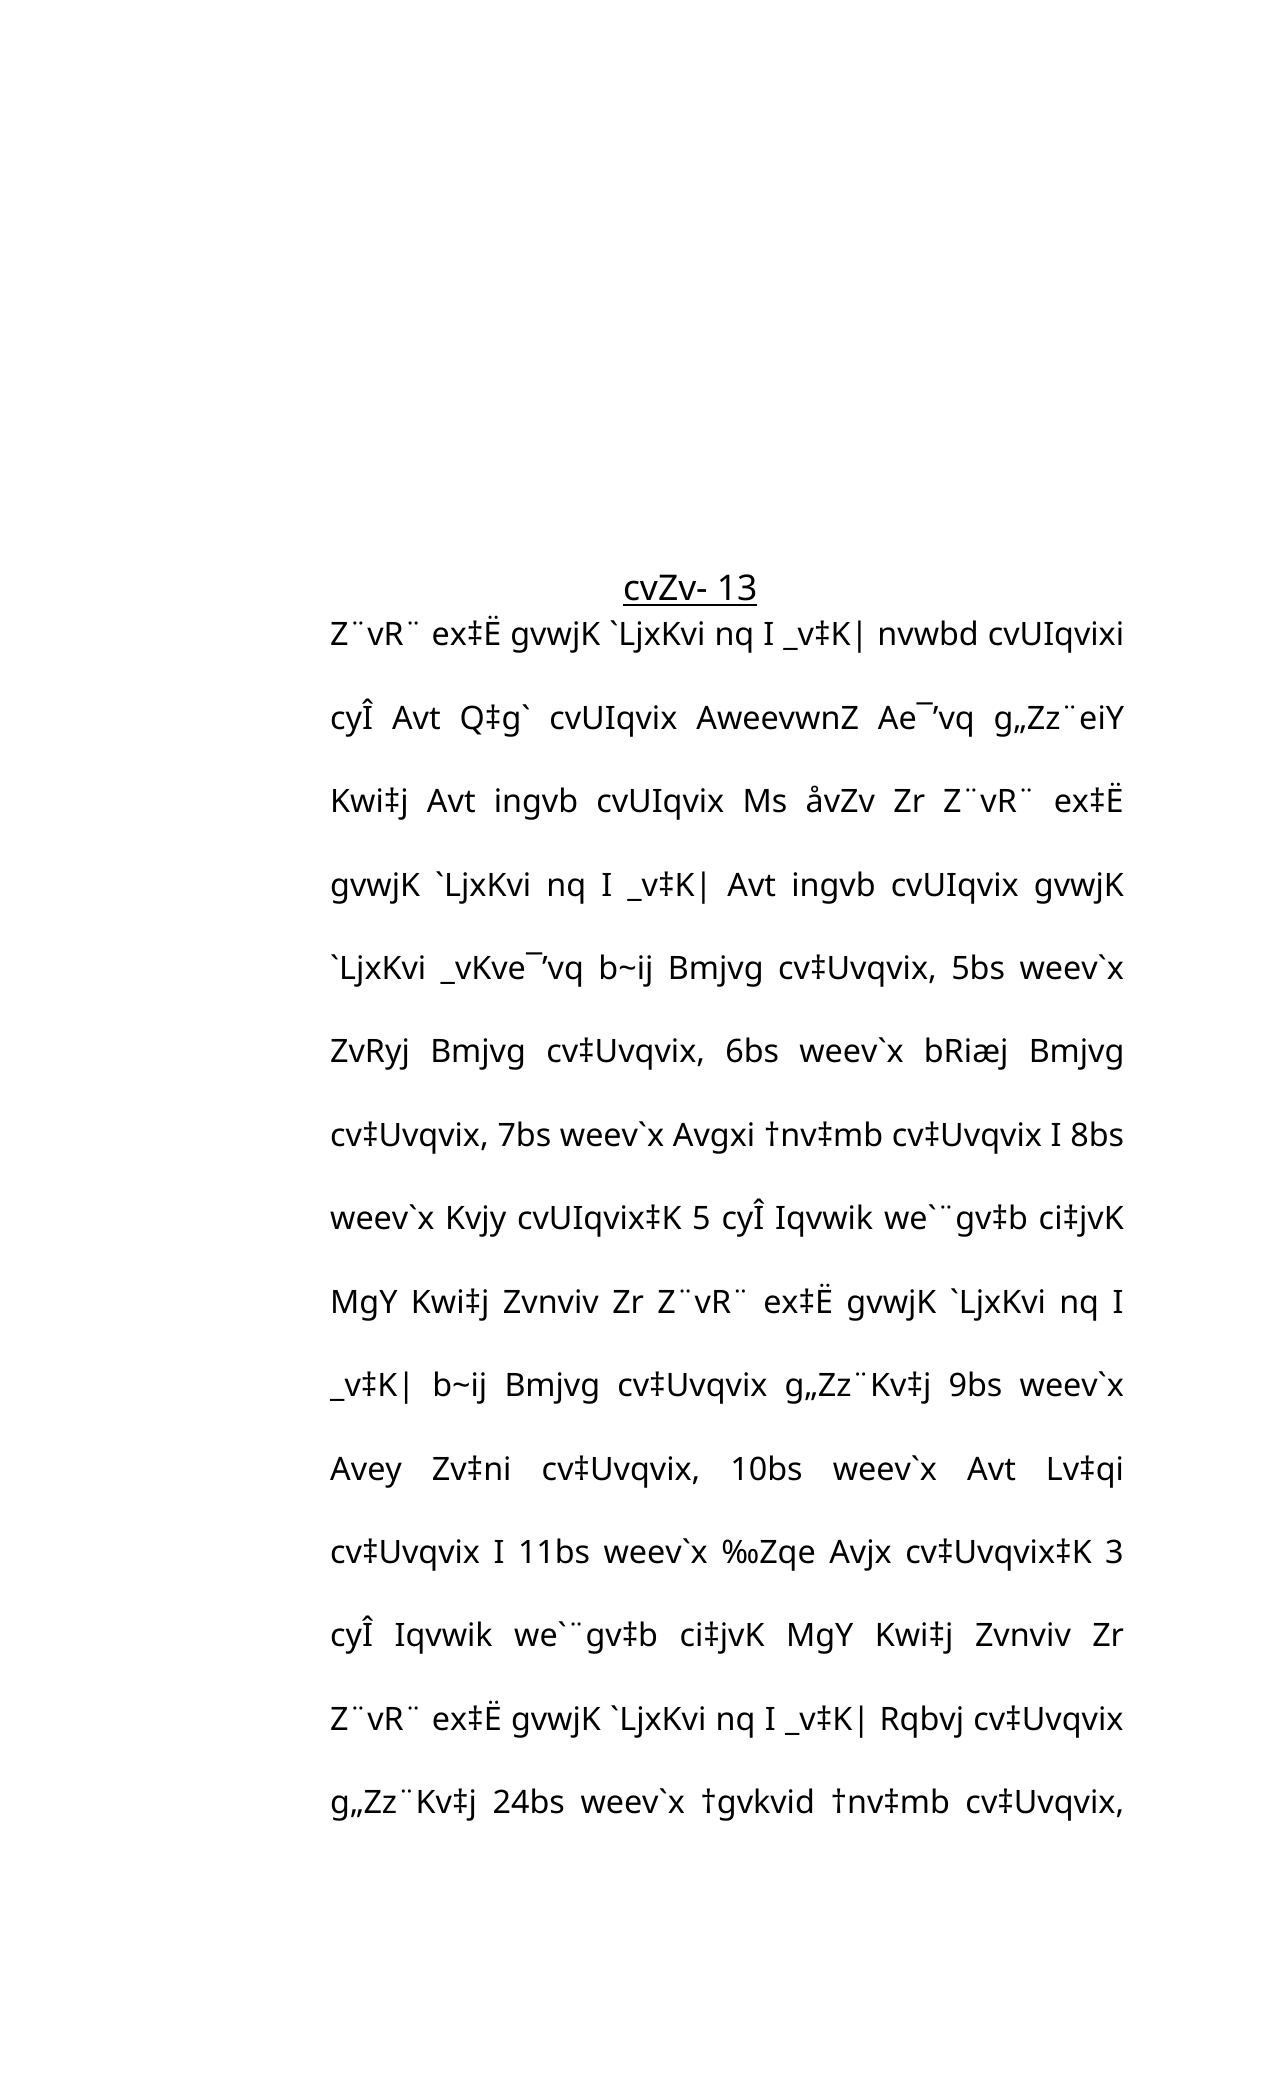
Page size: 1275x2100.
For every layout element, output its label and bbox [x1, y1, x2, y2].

list [292, 611, 1125, 1823]
